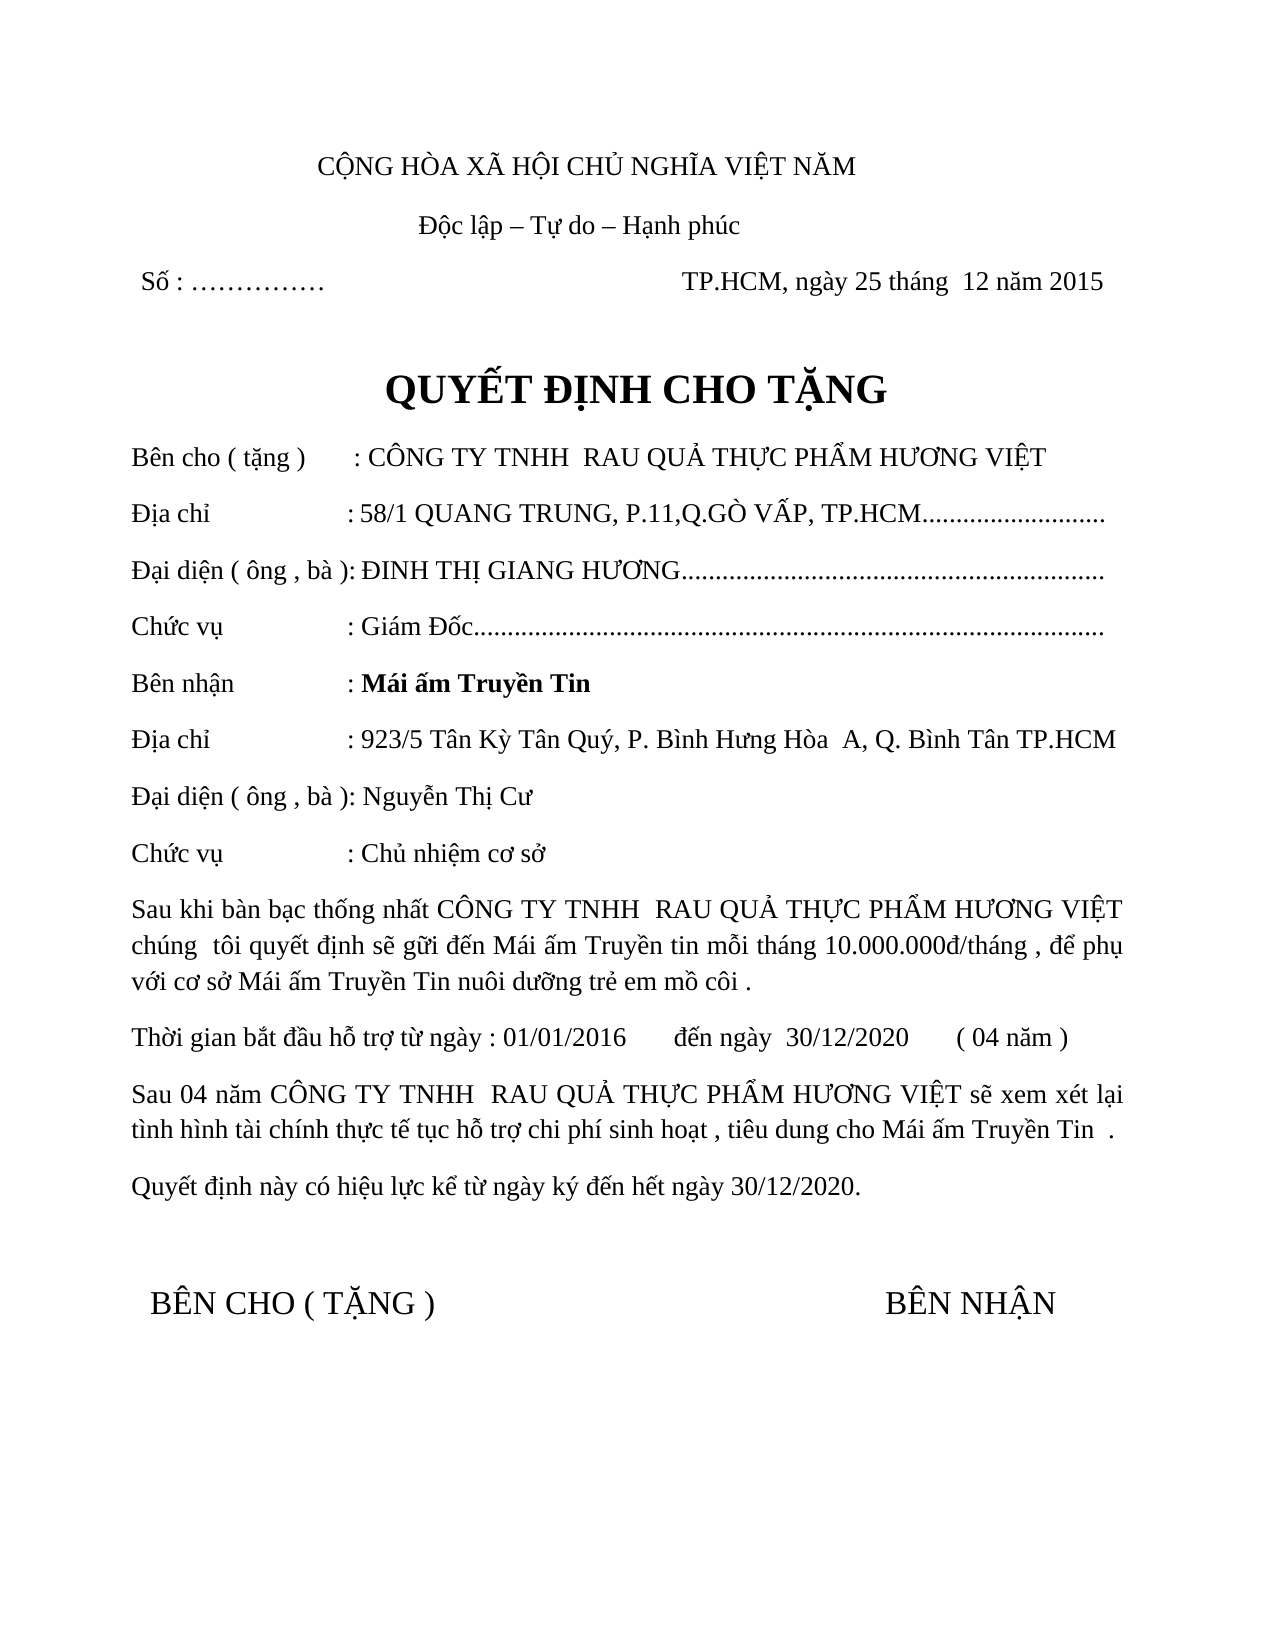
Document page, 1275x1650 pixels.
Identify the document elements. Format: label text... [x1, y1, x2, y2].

text Bên cho ( tặng ) : CÔNG TY TNHH RAU QUẢ THỰC PHẨM HƯƠNG VIỆT [131, 441, 1125, 472]
text Chức vụ : Chủ nhiệm cơ sở [131, 837, 1125, 868]
text CỘNG HÒA XÃ HỘI CHỦ NGHĨA VIỆT NĂM [300, 150, 1125, 181]
text Địa chỉ : 58/1 QUANG TRUNG, P.11,Q.GÒ VẤP, TP.HCM [131, 497, 1125, 528]
text Bên nhận : Mái ấm Truyền Tin [131, 667, 1125, 698]
text Đại diện ( ông , bà ): ĐINH THỊ GIANG HƯƠNG [131, 554, 1125, 585]
text Số : …………… TP.HCM, ngày 25 tháng 12 năm 2015 [141, 265, 1125, 297]
text Sau 04 năm CÔNG TY TNHH RAU QUẢ THỰC PHẨM HƯƠNG VIỆT sẽ xem xét lại tình hình tài chính thực tế tục hỗ trợ chi phí sinh hoạt , tiêu dung cho Mái ấm Truyền Tin . [131, 1078, 1125, 1145]
text Chức vụ : Giám Đốc [131, 610, 1125, 642]
text Đại diện ( ông , bà ): Nguyễn Thị Cư [131, 780, 1125, 811]
text Sau khi bàn bạc thống nhất CÔNG TY TNHH RAU QUẢ THỰC PHẨM HƯƠNG VIỆT chúng tôi quyết định sẽ gữi đến Mái ấm Truyền tin mỗi tháng 10.000.000đ/tháng , để phụ với cơ sở Mái ấm Truyền Tin nuôi dưỡng trẻ em mồ côi . [131, 893, 1125, 996]
text Độc lập – Tự do – Hạnh phúc [384, 209, 1125, 240]
text QUYẾT ĐỊNH CHO TẶNG [384, 365, 1125, 413]
text BÊN CHO ( TẶNG ) BÊN NHẬN [150, 1283, 1125, 1322]
text Quyết định này có hiệu lực kể từ ngày ký đến hết ngày 30/12/2020. [131, 1170, 1125, 1201]
text Thời gian bắt đầu hỗ trợ từ ngày : 01/01/2016 đến ngày 30/12/2020 ( 04 năm ) [131, 1021, 1125, 1052]
text Địa chỉ : 923/5 Tân Kỳ Tân Quý, P. Bình Hưng Hòa A, Q. Bình Tân TP.HCM [131, 723, 1125, 755]
